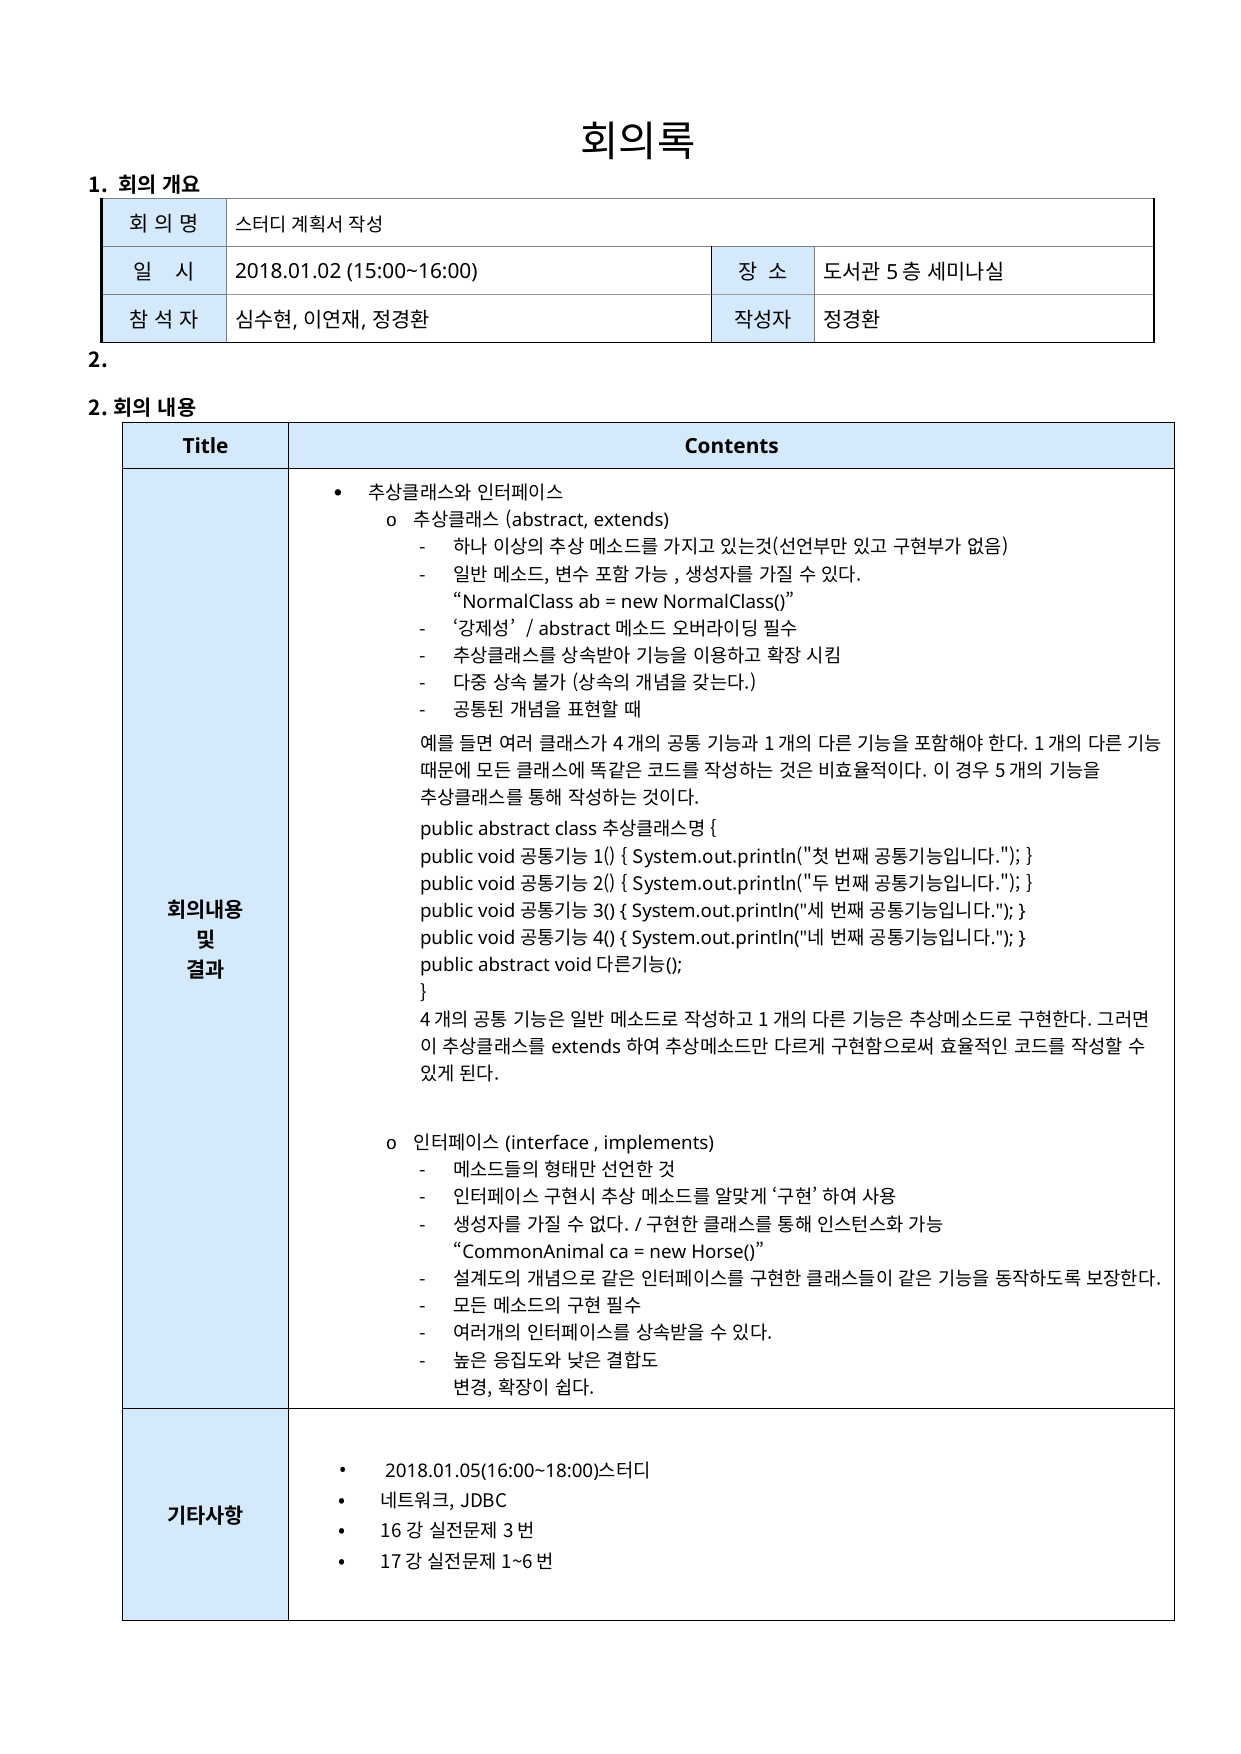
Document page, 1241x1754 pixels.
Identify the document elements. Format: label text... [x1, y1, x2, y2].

table_cell 2018.01.02 (15:00~16:00) [227, 247, 711, 294]
table_header Title [123, 423, 288, 468]
table_cell 기타사항 [123, 1409, 288, 1620]
table_cell 심수현, 이연재, 정경환 [227, 295, 711, 342]
table_header 회 의 명 [103, 199, 226, 246]
table_cell 2018.01.05(16:00~18:00)스터디 네트워크, JDBC 16 강 실전문제 3번 17강 실전문제 1~6번 [289, 1409, 1174, 1620]
table_cell 회의내용 및 결과 [123, 469, 288, 1408]
table_cell 추상클래스와 인터페이스 추상클래스 (abstract, extends) 하나 이상의 추상 메소드를 가지고 있는것(선언부만 있고 구현부가 없음) 일반 메소드, 변수 포함 가능 , 생성자를 가질 수 있다. “NormalClass ab = new NormalClass()” ‘강제성’ / abstract 메소드 오버라이딩 필수 추상클래스를 상속받아 기능을 이용하고 확장 시킴 다중 상속 불가 (상속의 개념을 갖는다.) 공통된 개념을 표현할 때 예를 들면 여러 클래스가 4개의 공통 기능과 1개의 다른 기능을 포함해야 한다. 1개의 다른 기능 때문에 모든 클래스에 똑같은 코드를 작성하는 것은 비효율적이다. 이 경우 5개의 기능을 추상클래스를 통해 작성하는 것이다. public abstract class 추상클래스명 { public void 공통기능1() { System.out.println("첫 번째 공통기능입니다."); } public void 공통기능2() { System.out.println("두 번째 공통기능입니다."); } public void 공통기능3() { System.out.println("세 번째 공통기능입니다."); } public void 공통기능4() { System.out.println("네 번째 공통기능입니다."); } public abstract void 다른기능(); } 4개의 공통 기능은 일반 메소드로 작성하고 1개의 다른 기능은 추상메소드로 구현한다. 그러면 이 추상클래스를 extends 하여 추상메소드만 다르게 구현함으로써 효율적인 코드를 작성할 수 있게 된다. 인터페이스 (interface , implements) 메소드들의 형태만 선언한 것 인터페이스 구현시 추상 메소드를 알맞게 ‘구현’ 하여 사용 생성자를 가질 수 없다. / 구현한 클래스를 통해 인스턴스화 가능 “CommonAnimal ca = new Horse()” 설계도의 개념으로 같은 인터페이스를 구현한 클래스들이 같은 기능을 동작하도록 보장한다. 모든 메소드의 구현 필수 여러개의 인터페이스를 상속받을 수 있다. 높은 응집도와 낮은 결합도 변경, 확장이 쉽다. [289, 469, 1174, 1408]
text 회의록 [89, 108, 1187, 168]
text 2. 회의 내용 [89, 392, 1187, 422]
list 회의 개요 [89, 168, 1187, 198]
table_header 스터디 계획서 작성 [227, 199, 1153, 246]
table_header Contents [289, 423, 1174, 468]
table_cell 작성자 [712, 295, 814, 342]
table_cell 정경환 [815, 295, 1153, 342]
table_cell 일 시 [103, 247, 226, 294]
table_cell 도서관 5층 세미나실 [815, 247, 1153, 294]
table_cell 장 소 [712, 247, 814, 294]
table_cell 참 석 자 [103, 295, 226, 342]
